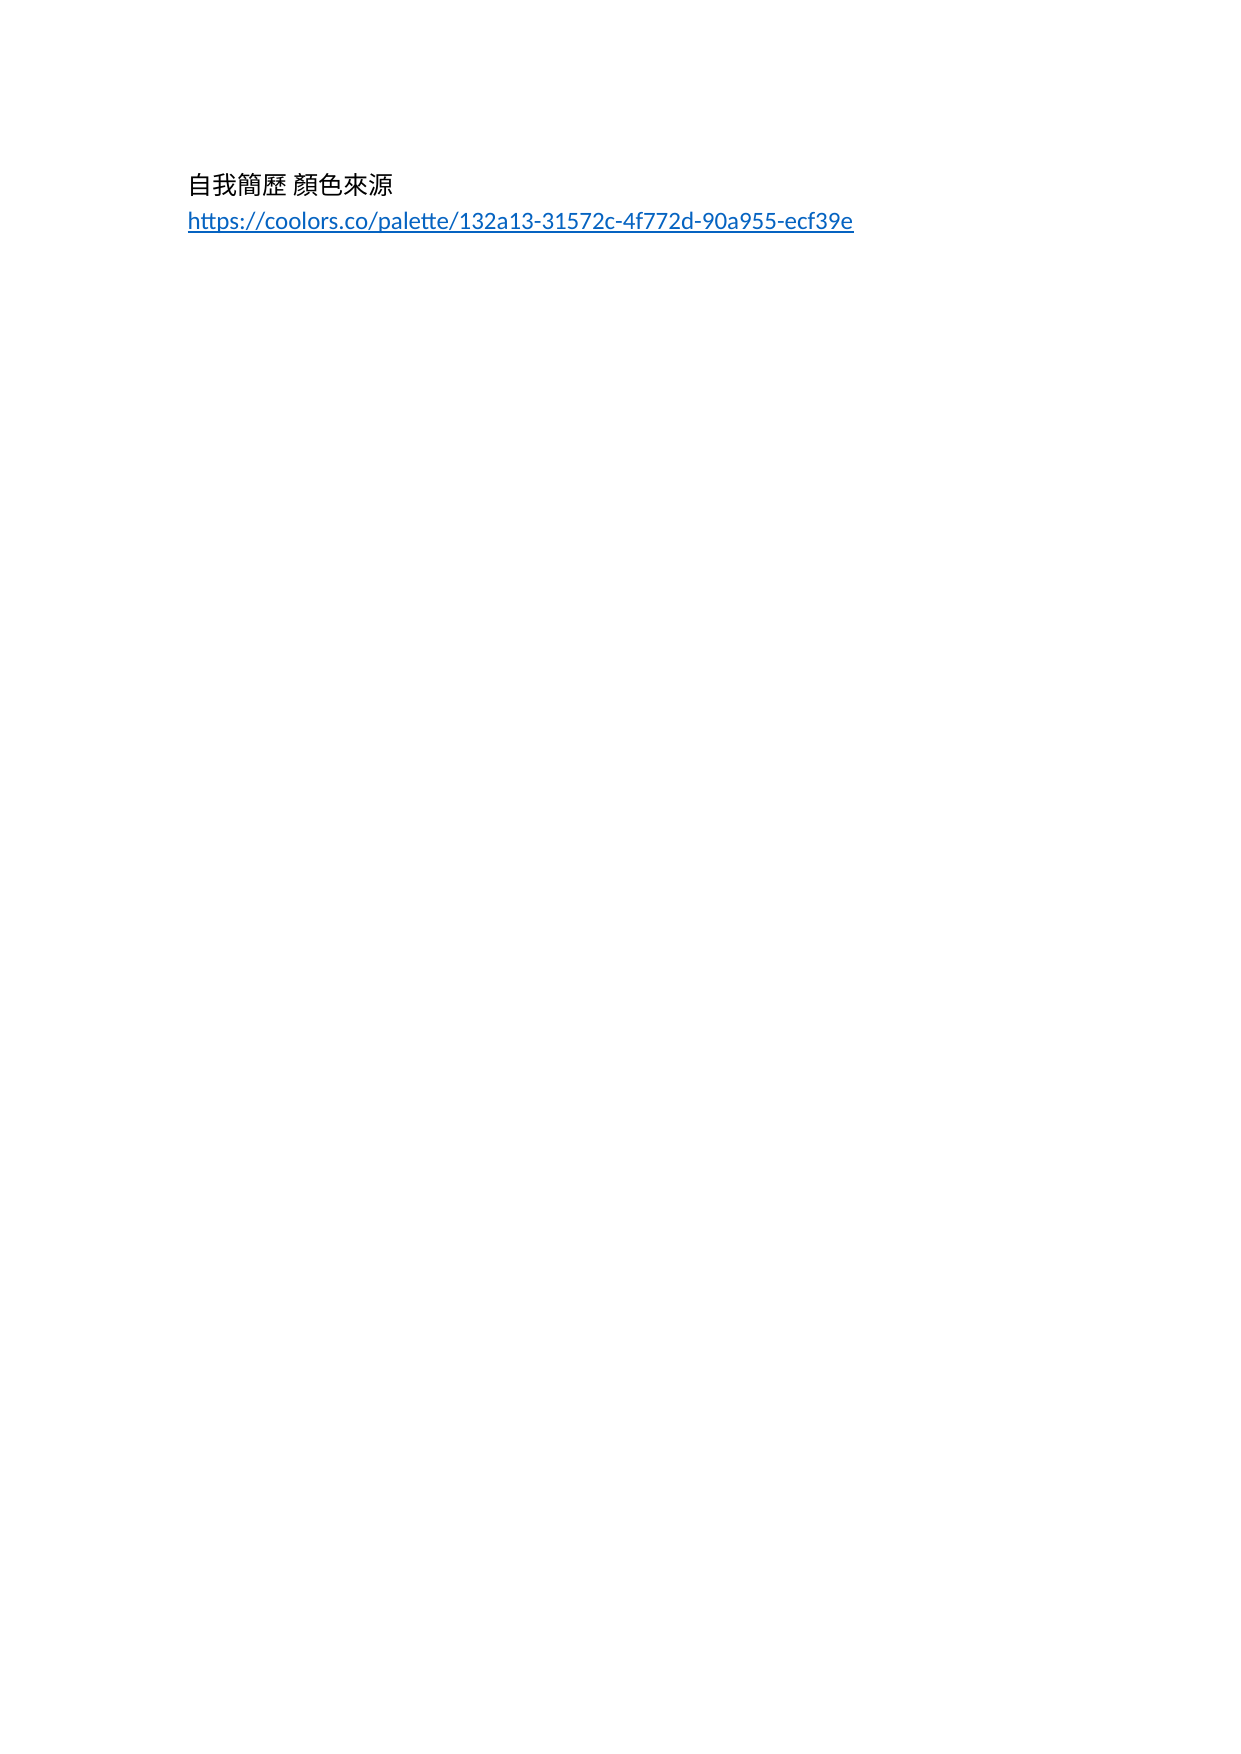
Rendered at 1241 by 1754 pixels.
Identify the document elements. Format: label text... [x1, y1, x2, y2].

text 自我簡歷 顏色來源 [187, 164, 1053, 202]
text https://coolors.co/palette/132a13-31572c-4f772d-90a955-ecf39e [187, 202, 1053, 239]
